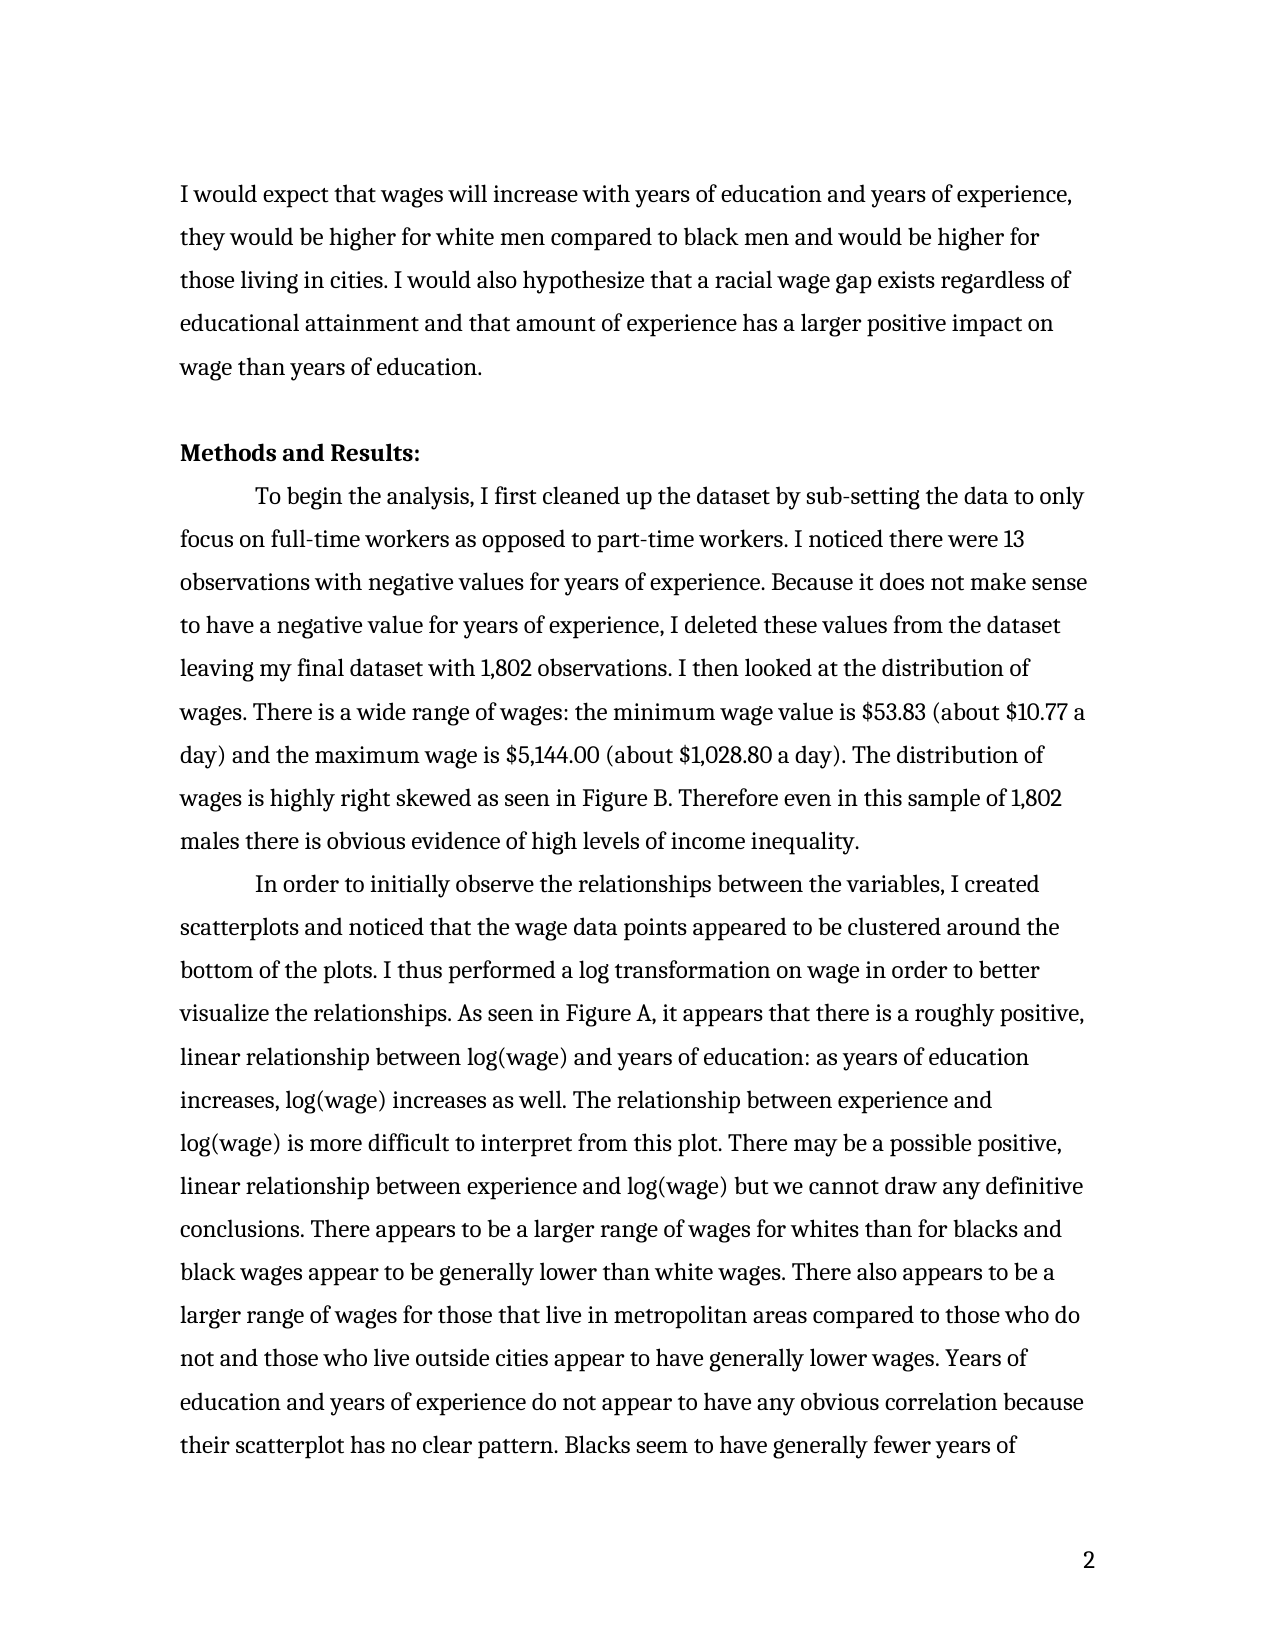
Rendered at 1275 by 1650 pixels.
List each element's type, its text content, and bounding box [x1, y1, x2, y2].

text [180, 180, 1095, 381]
text Methods and Results: [180, 439, 1095, 467]
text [180, 870, 1095, 1459]
text To begin the analysis, I first cleaned up the dataset by sub-setting the data to only focus on full-time workers as opposed to part-time workers. I noticed there were 13 observations with negative values for years of experience. Because it does not make sense to have a negative value for years of experience, I deleted these values from the dataset leaving my final dataset with 1,802 observations. I then looked at the distribution of wages. There is a wide range of wages: the minimum wage value is $53.83 (about $10.77 a day) and the maximum wage is $5,144.00 (about $1,028.80 a day). The distribution of wages is highly right skewed as seen in Figure B. Therefore even in this sample of 1,802 males there is obvious evidence of high levels of income inequality. [180, 482, 1095, 856]
